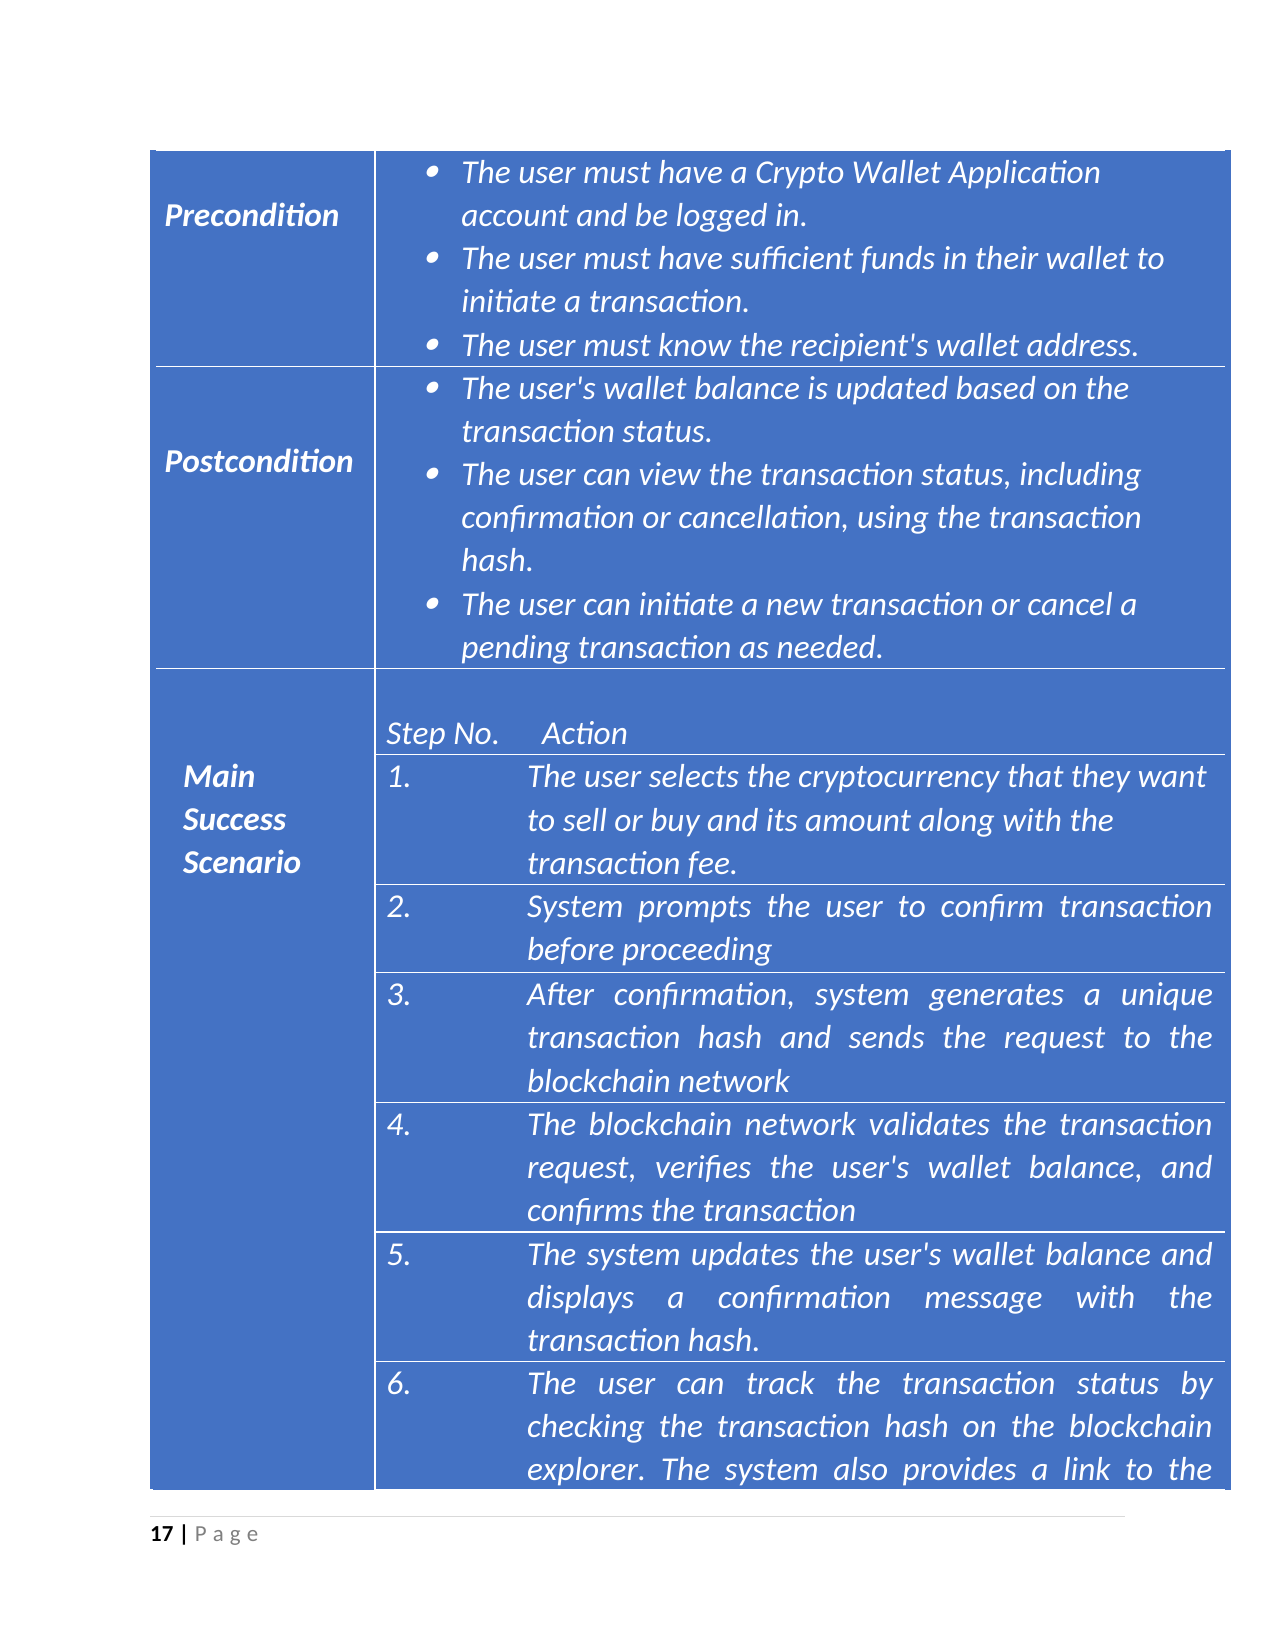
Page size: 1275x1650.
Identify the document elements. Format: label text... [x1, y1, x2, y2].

table_cell The user selects the cryptocurrency that they want to sell or buy and its amount along with the transaction fee. [516, 755, 1225, 884]
table_cell 6. [376, 1362, 516, 1489]
table_cell Precondition [156, 151, 374, 366]
table_cell The user's wallet balance is updated based on the transaction status. The user can view the transaction status, including confirmation or cancellation, using the transaction hash. The user can initiate a new transaction or cancel a pending transaction as needed. [376, 367, 1225, 668]
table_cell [516, 1362, 1225, 1489]
table_cell Step No. [376, 669, 516, 754]
table_cell Postcondition [156, 367, 374, 668]
table_cell 1. [376, 755, 516, 884]
table_cell The user must have a Crypto Wallet Application account and be logged in. The user must have sufficient funds in their wallet to initiate a transaction. The user must know the recipient's wallet address. [376, 151, 1225, 366]
table_cell System prompts the user to confirm transaction before proceeding [516, 885, 1225, 972]
table_cell 4. [376, 1103, 516, 1231]
table_cell Main Success Scenario [156, 669, 374, 1489]
table_cell After confirmation, system generates a unique transaction hash and sends the request to the blockchain network [516, 973, 1225, 1102]
table_cell Action [516, 669, 1225, 754]
table_cell The system updates the user's wallet balance and displays a confirmation message with the transaction hash. [516, 1233, 1225, 1361]
table_cell 3. [376, 973, 516, 1102]
table_cell 5. [376, 1233, 516, 1361]
table_cell 2. [376, 885, 516, 972]
table_cell The blockchain network validates the transaction request, verifies the user's wallet balance, and confirms the transaction [516, 1103, 1225, 1231]
